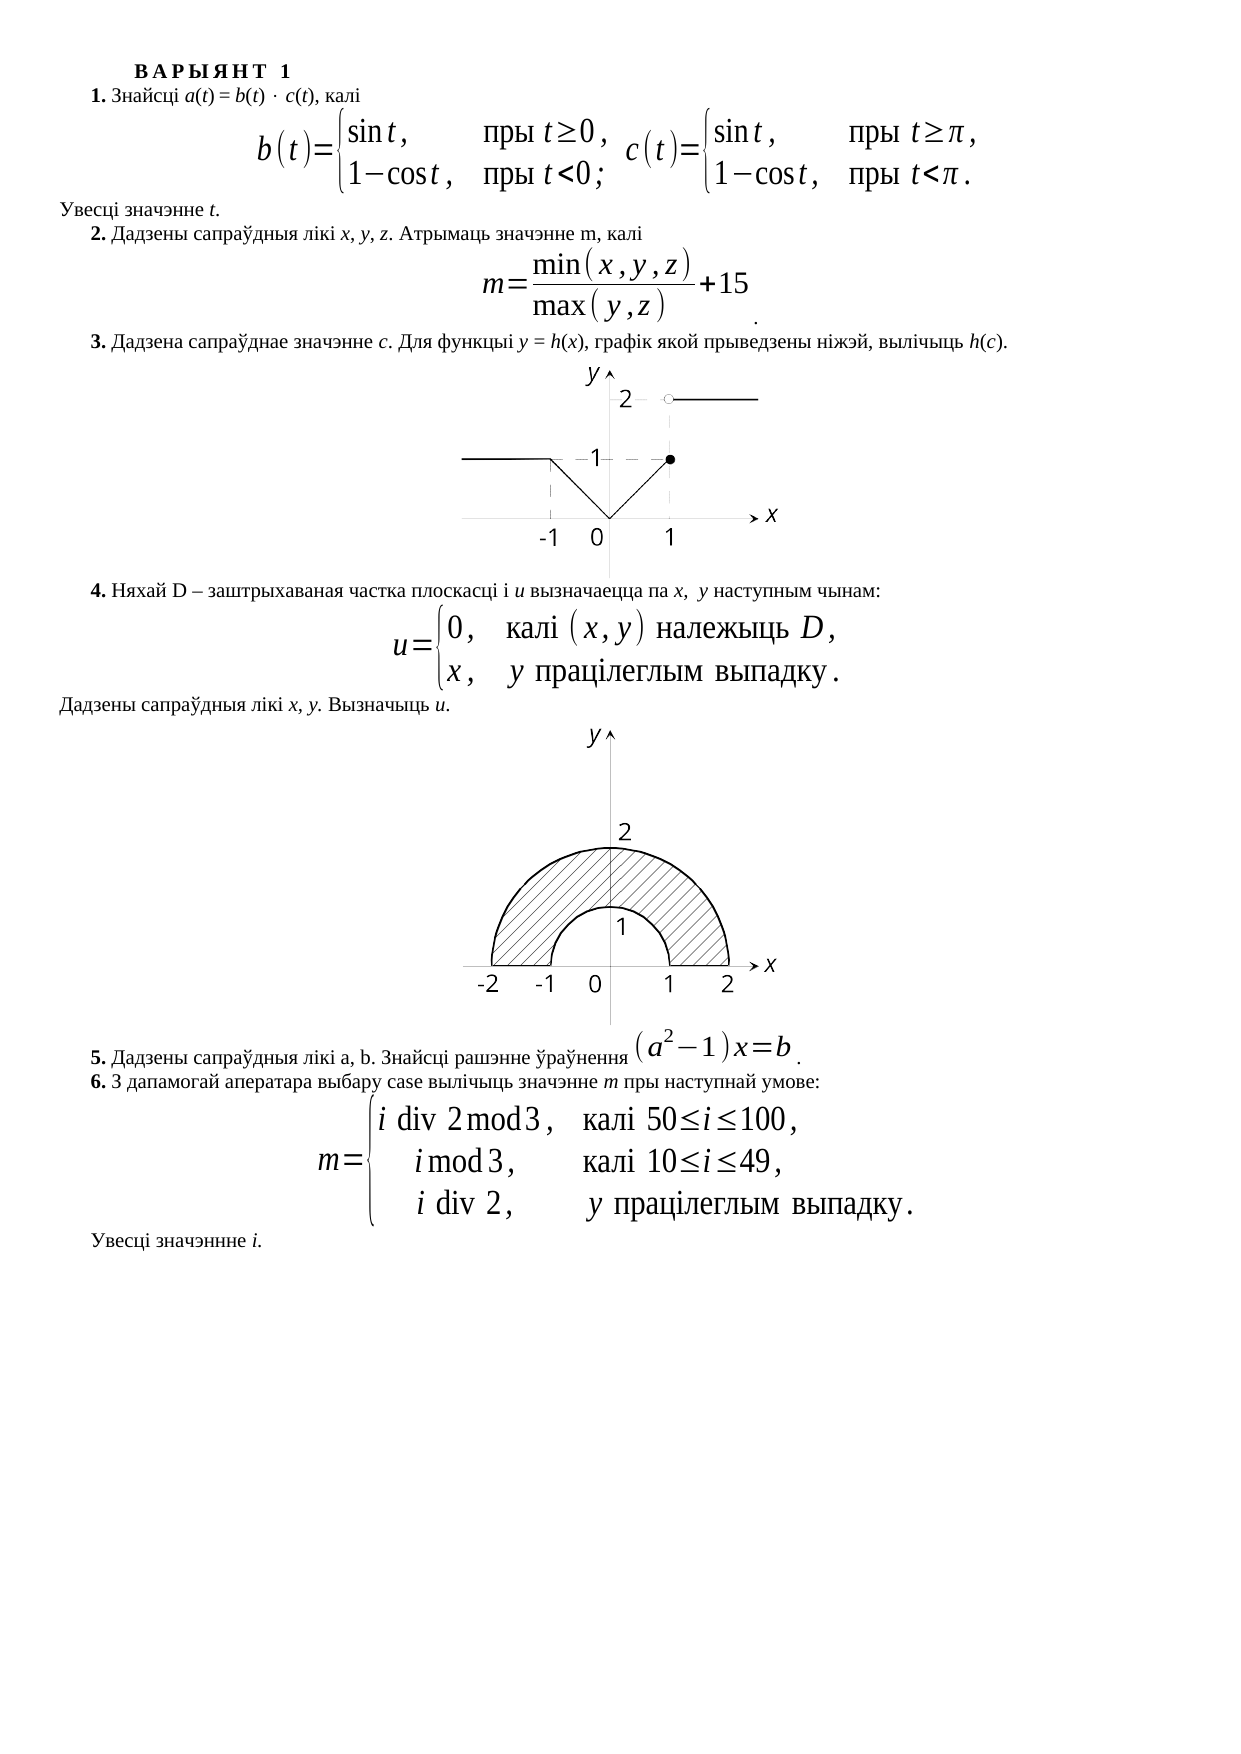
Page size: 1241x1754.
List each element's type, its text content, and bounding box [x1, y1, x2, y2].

text варыянт 1 [59, 59, 1181, 83]
text 5. Дадзены сапраўдныя лiкi а, b. Знайсці рашэнне ўраўнення . [59, 1026, 1181, 1069]
text Дадзены сапраўдныя лiкi х, у. Вызначыць u. [59, 692, 1181, 716]
text 3. Дадзена сапраўднае значэнне с. Для функцыi y=h(x), графiк якой прыведзены нiжэй, вылiчыць h(c). [59, 329, 1181, 353]
text 4. Няхай D – заштрыхаваная частка плоскасцi і u вызначаецца па х, у наступным чынам: [59, 578, 1181, 602]
text 2. Дадзены сапраўдныя лiкi x, y, z. Атрымаць значэнне m, калі [59, 221, 1181, 245]
text 1. Знайсці a(t)=b(t)c(t), калi [59, 83, 1181, 107]
text 6. З дапамогай аператара выбару case вылiчыць значэнне m пры наступнай умове: [59, 1069, 1181, 1093]
text . [59, 245, 1181, 329]
text Увесці значэнне t. [59, 197, 1181, 221]
text Увесці значэннне і. [59, 1228, 1181, 1252]
